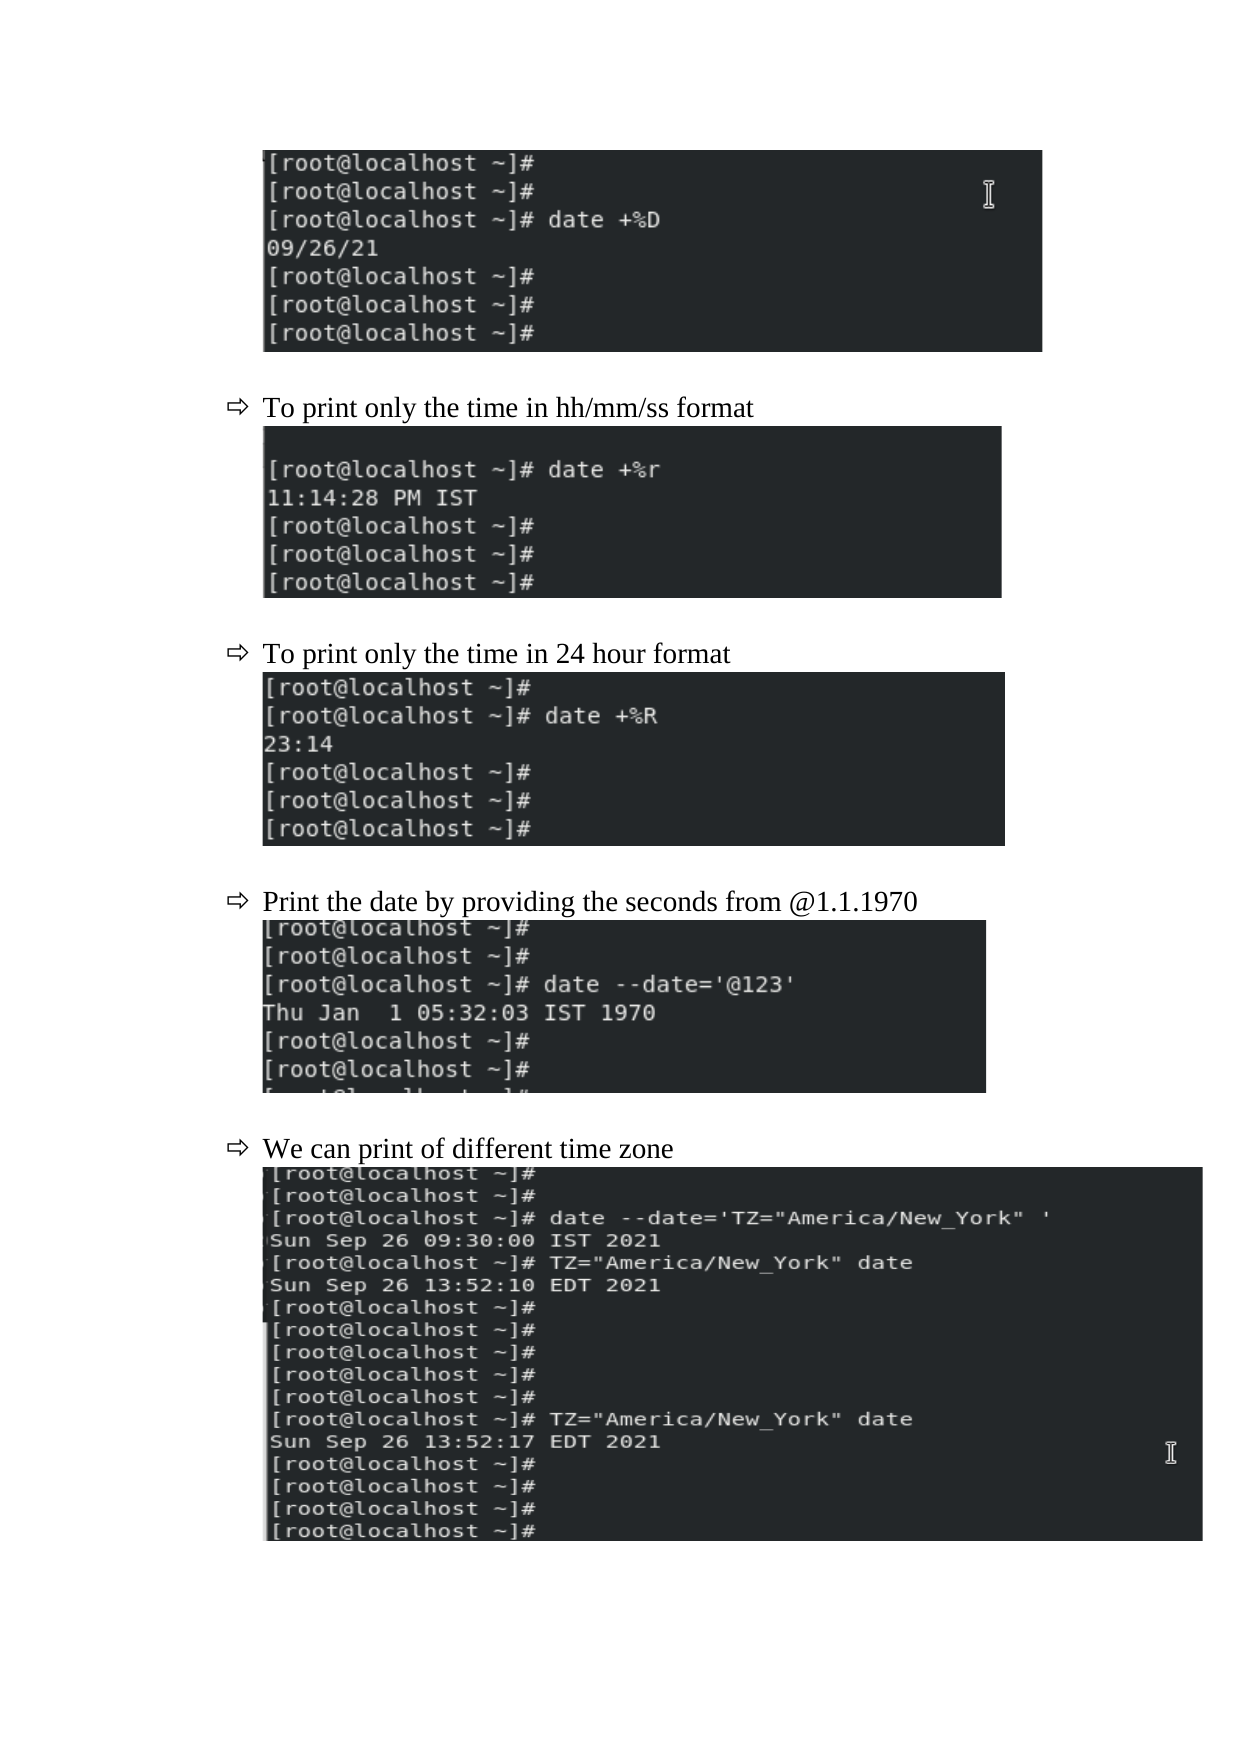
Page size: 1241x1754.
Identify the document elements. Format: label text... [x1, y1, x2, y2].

picture [262, 426, 1002, 598]
picture [262, 920, 987, 1093]
list To print only the time in hh/mm/ss format [225, 390, 1090, 423]
list To print only the time in 24 hour format [225, 636, 1090, 670]
list Print the date by providing the seconds from @1.1.1970 [225, 884, 1090, 918]
picture [262, 672, 1005, 846]
picture [262, 1167, 1203, 1541]
list We can print of different time zone [225, 1131, 1090, 1164]
picture [262, 150, 1043, 352]
